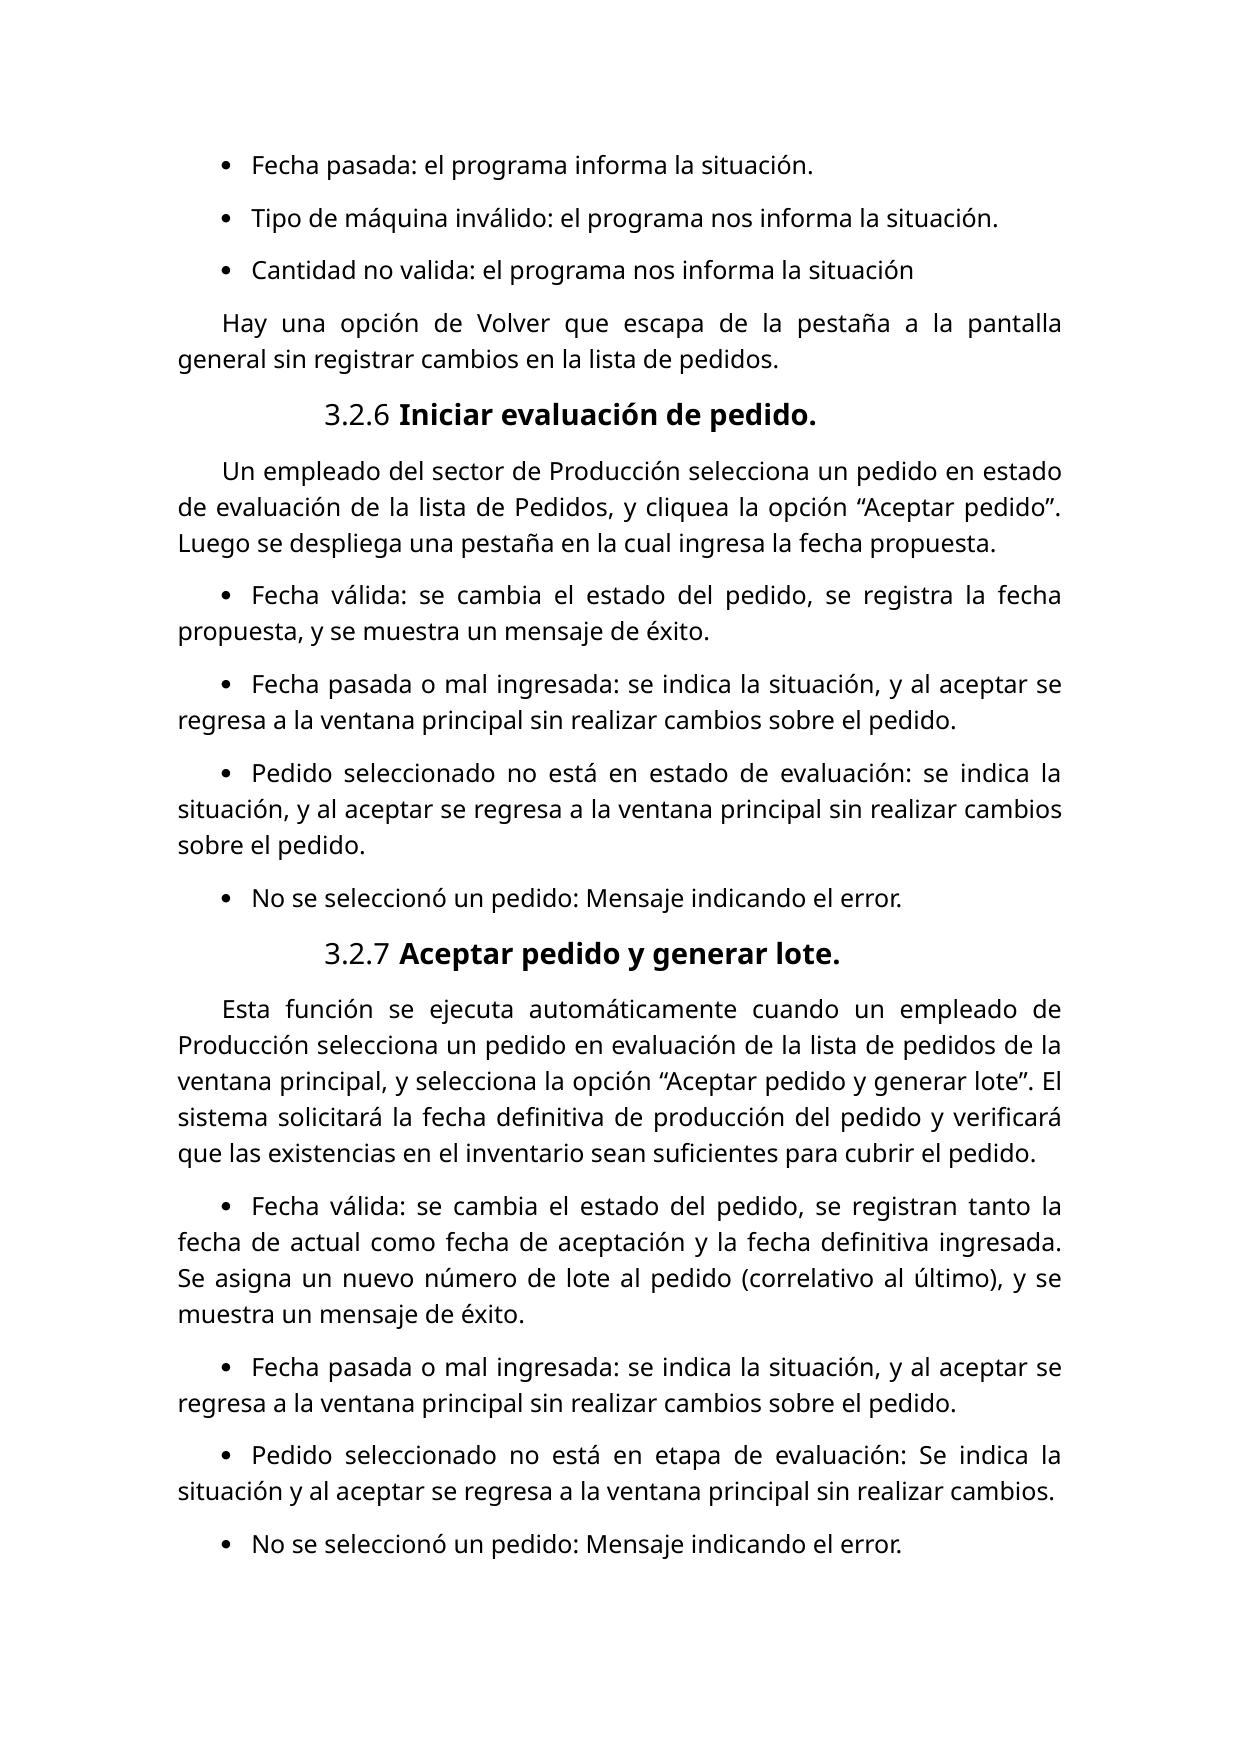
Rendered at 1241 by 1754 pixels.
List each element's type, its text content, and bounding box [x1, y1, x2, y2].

list Pedido seleccionado no está en estado de evaluación: se indica la situación, y al aceptar se regresa a la ventana principal sin realizar cambios sobre el pedido. [177, 755, 1063, 862]
list Cantidad no valida: el programa nos informa la situación [177, 253, 1063, 287]
list Fecha pasada o mal ingresada: se indica la situación, y al aceptar se regresa a la ventana principal sin realizar cambios sobre el pedido. [177, 667, 1063, 737]
list Iniciar evaluación de pedido. [324, 394, 1063, 434]
list Fecha válida: se cambia el estado del pedido, se registra la fecha propuesta, y se muestra un mensaje de éxito. [177, 578, 1063, 648]
list Fecha válida: se cambia el estado del pedido, se registran tanto la fecha de actual como fecha de aceptación y la fecha definitiva ingresada. Se asigna un nuevo número de lote al pedido (correlativo al último), y se muestra un mensaje de éxito. [177, 1188, 1063, 1331]
list Fecha pasada o mal ingresada: se indica la situación, y al aceptar se regresa a la ventana principal sin realizar cambios sobre el pedido. [177, 1349, 1063, 1419]
text Hay una opción de Volver que escapa de la pestaña a la pantalla general sin registrar cambios en la lista de pedidos. [177, 306, 1063, 376]
list Tipo de máquina inválido: el programa nos informa la situación. [177, 200, 1063, 234]
list Pedido seleccionado no está en etapa de evaluación: Se indica la situación y al aceptar se regresa a la ventana principal sin realizar cambios. [177, 1438, 1063, 1508]
text Un empleado del sector de Producción selecciona un pedido en estado de evaluación de la lista de Pedidos, y cliquea la opción “Aceptar pedido”. Luego se despliega una pestaña en la cual ingresa la fecha propuesta. [177, 453, 1063, 559]
list Aceptar pedido y generar lote. [324, 933, 1063, 973]
list No se seleccionó un pedido: Mensaje indicando el error. [177, 1527, 1063, 1561]
list No se seleccionó un pedido: Mensaje indicando el error. [177, 880, 1063, 914]
list Fecha pasada: el programa informa la situación. [177, 148, 1063, 182]
list Esta función se ejecuta automáticamente cuando un empleado de Producción selecciona un pedido en evaluación de la lista de pedidos de la ventana principal, y selecciona la opción “Aceptar pedido y generar lote”. El sistema solicitará la fecha definitiva de producción del pedido y verificará que las existencias en el inventario sean suficientes para cubrir el pedido. [177, 992, 1063, 1170]
